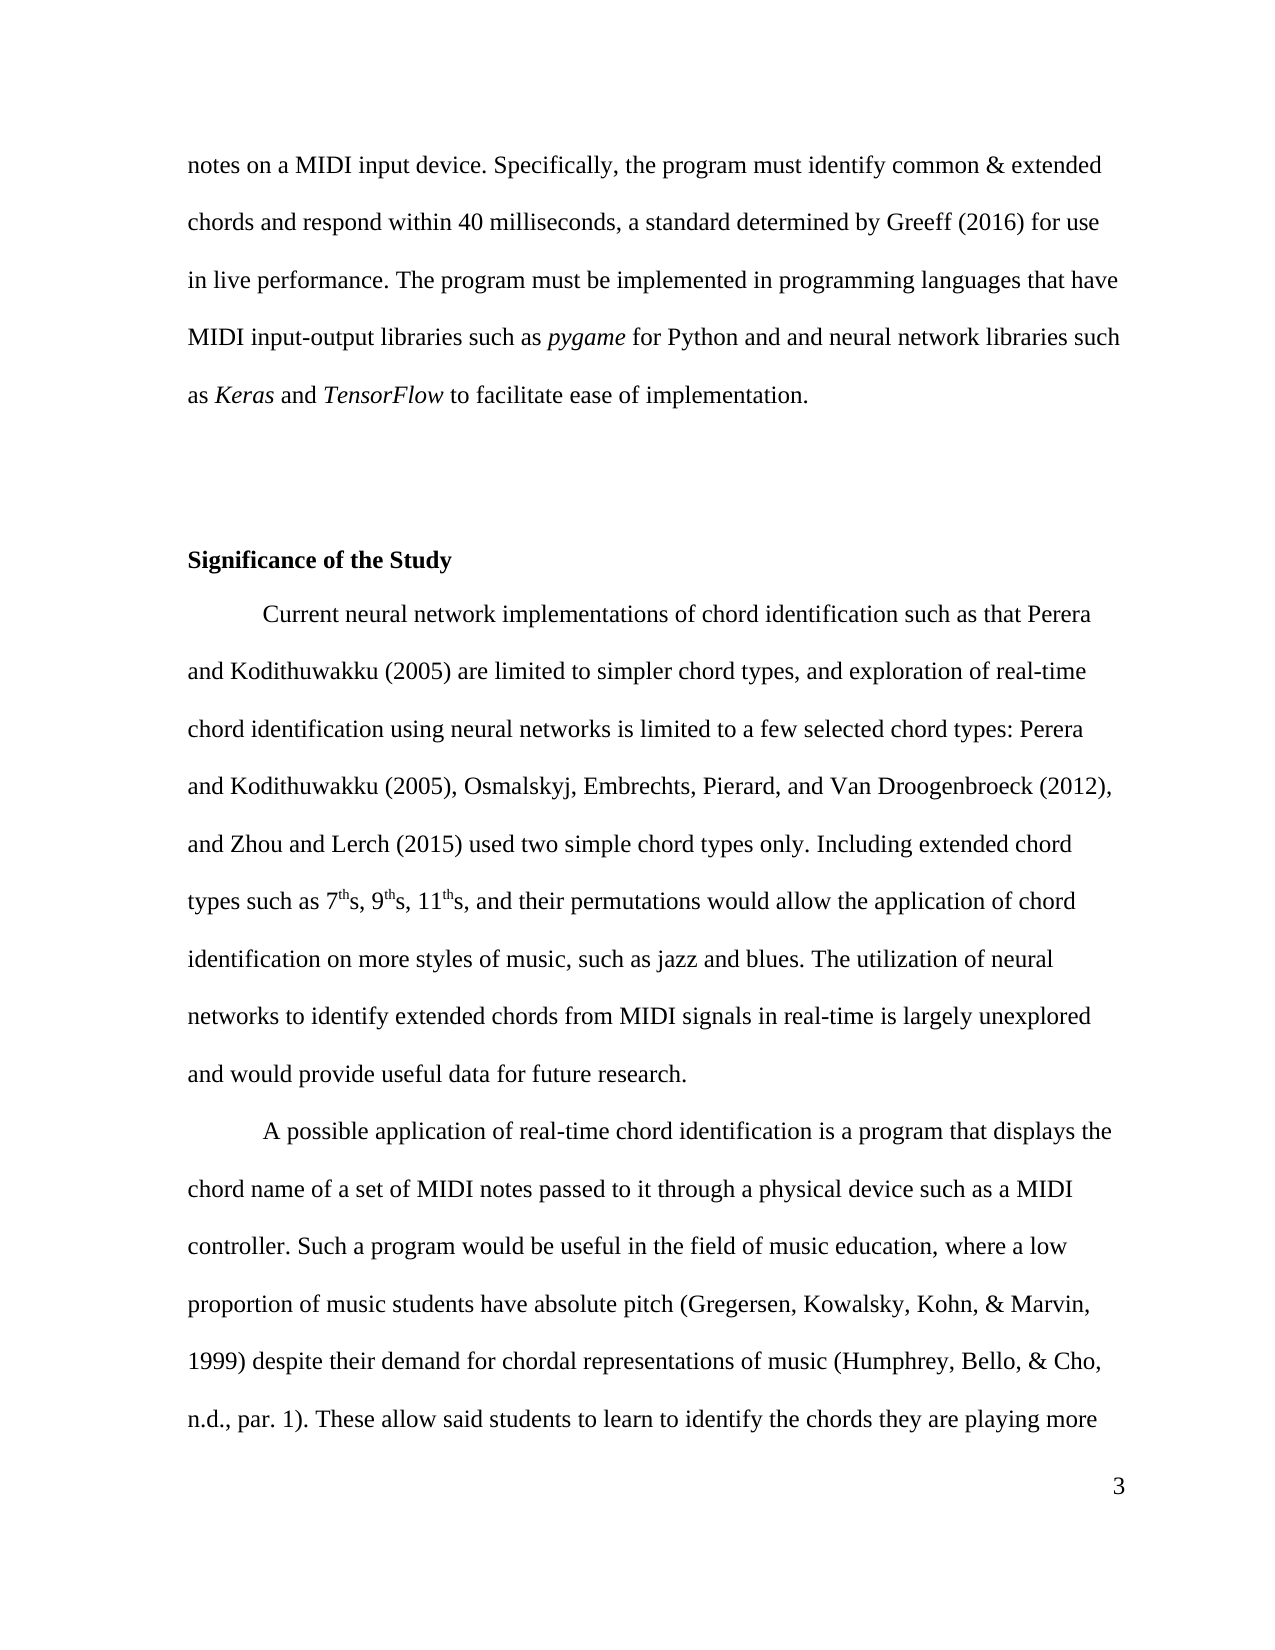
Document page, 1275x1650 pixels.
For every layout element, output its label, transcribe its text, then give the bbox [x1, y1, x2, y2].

subtitle Significance of the Study [187, 545, 1125, 574]
text Current neural network implementations of chord identification such as that Perera and Kodithuwakku (2005) are limited to simpler chord types, and exploration of real-time chord identification using neural networks is limited to a few selected chord types: Perera and Kodithuwakku (2005), Osmalskyj, Embrechts, Pierard, and Van Droogenbroeck (2012), and Zhou and Lerch (2015) used two simple chord types only. Including extended chord types such as 7ths, 9ths, 11ths, and their permutations would allow the application of chord identification on more styles of music, such as jazz and blues. The utilization of neural networks to identify extended chords from MIDI signals in real-time is largely unexplored and would provide useful data for future research. [187, 599, 1125, 1087]
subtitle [187, 1116, 1125, 1432]
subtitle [187, 150, 1125, 409]
